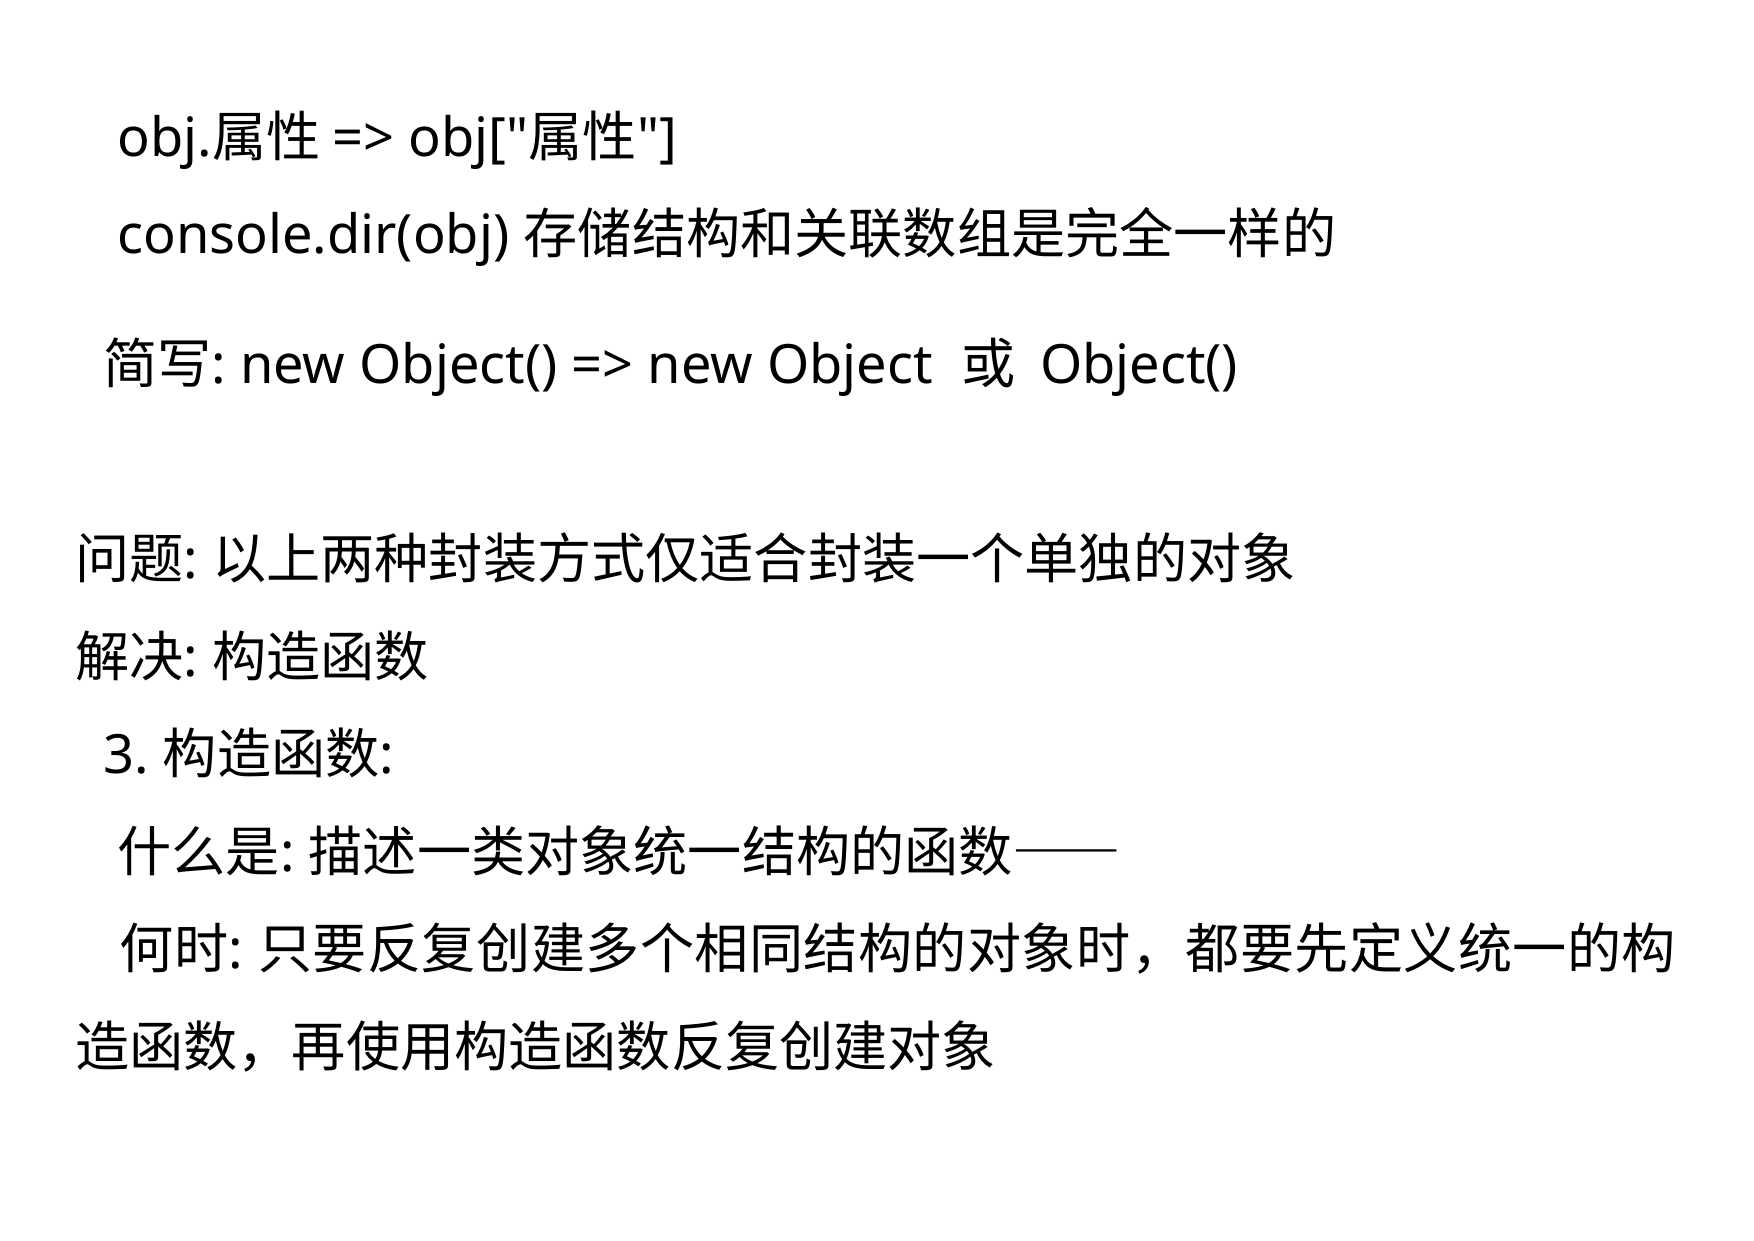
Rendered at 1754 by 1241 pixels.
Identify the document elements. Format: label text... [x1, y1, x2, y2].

text obj.属性 => obj["属性"] [75, 84, 1679, 181]
text 何时: 只要反复创建多个相同结构的对象时，都要先定义统一的构造函数，再使用构造函数反复创建对象 [75, 896, 1679, 1091]
text console.dir(obj) 存储结构和关联数组是完全一样的 [75, 181, 1679, 279]
text 简写: new Object() => new Object 或 Object() [75, 311, 1679, 409]
text 3. 构造函数: [75, 701, 1679, 799]
text 什么是: 描述一类对象统一结构的函数—— [75, 799, 1679, 896]
text 问题: 以上两种封装方式仅适合封装一个单独的对象 [75, 506, 1679, 604]
text 解决: 构造函数 [75, 604, 1679, 701]
